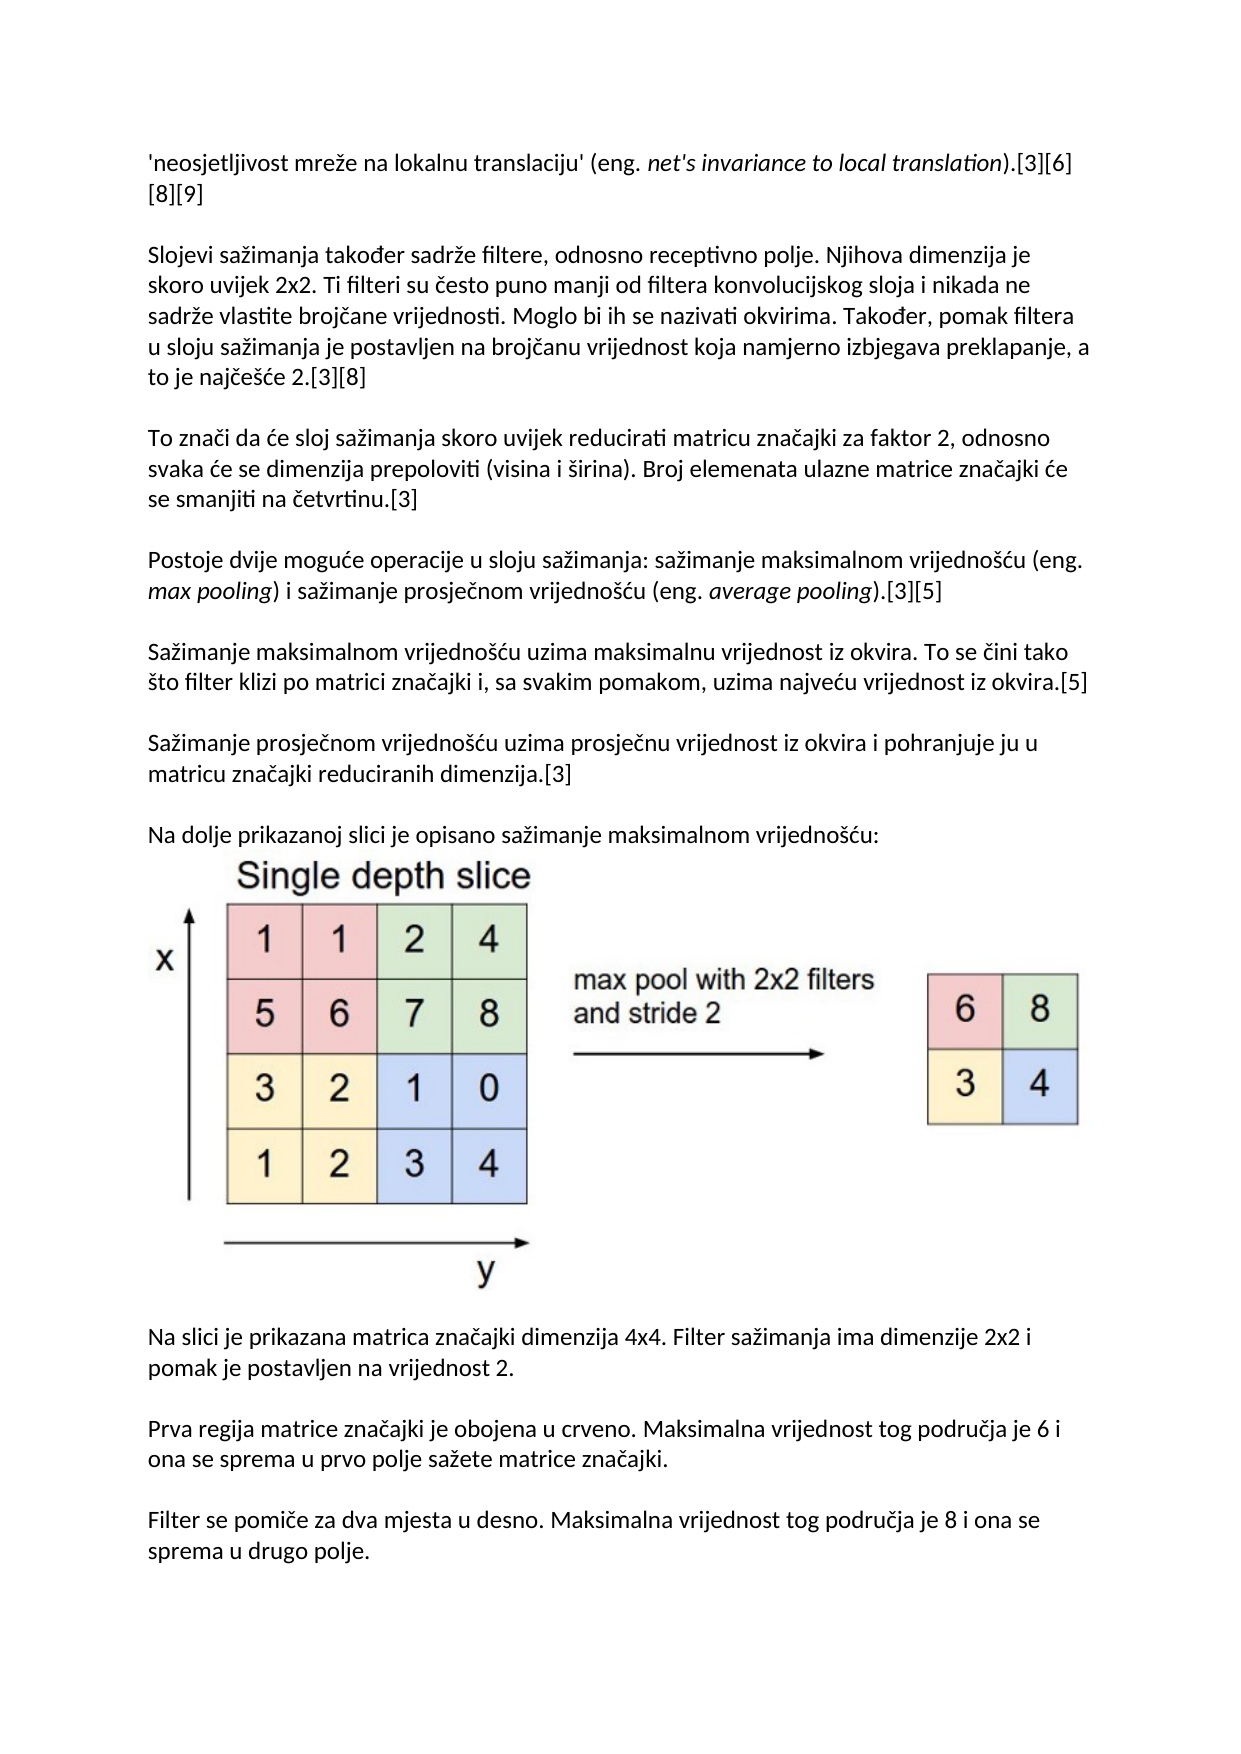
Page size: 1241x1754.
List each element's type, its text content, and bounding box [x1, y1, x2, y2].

picture [147, 849, 1092, 1291]
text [148, 148, 1093, 209]
text Postoje dvije moguće operacije u sloju sažimanja: sažimanje maksimalnom vrijednošću (eng. max pooling) i sažimanje prosječnom vrijednošću (eng. average pooling).[3][5] [148, 544, 1093, 605]
text To znači da će sloj sažimanja skoro uvijek reducirati matricu značajki za faktor 2, odnosno svaka će se dimenzija prepoloviti (visina i širina). Broj elemenata ulazne matrice značajki će se smanjiti na četvrtinu.[3] [148, 422, 1093, 514]
text Na dolje prikazanoj slici je opisano sažimanje maksimalnom vrijednošću: [148, 819, 1093, 849]
text Sažimanje maksimalnom vrijednošću uzima maksimalnu vrijednost iz okvira. To se čini tako što filter klizi po matrici značajki i, sa svakim pomakom, uzima najveću vrijednost iz okvira.[5] [148, 636, 1093, 697]
text Na slici je prikazana matrica značajki dimenzija 4x4. Filter sažimanja ima dimenzije 2x2 i pomak je postavljen na vrijednost 2. [148, 1321, 1093, 1382]
text Filter se pomiče za dva mjesta u desno. Maksimalna vrijednost tog područja je 8 i ona se sprema u drugo polje. [148, 1504, 1093, 1565]
text Sažimanje prosječnom vrijednošću uzima prosječnu vrijednost iz okvira i pohranjuje ju u matricu značajki reduciranih dimenzija.[3] [148, 727, 1093, 788]
text Slojevi sažimanja također sadrže filtere, odnosno receptivno polje. Njihova dimenzija je skoro uvijek 2x2. Ti filteri su često puno manji od filtera konvolucijskog sloja i nikada ne sadrže vlastite brojčane vrijednosti. Moglo bi ih se nazivati okvirima. Također, pomak filtera u sloju sažimanja je postavljen na brojčanu vrijednost koja namjerno izbjegava preklapanje, a to je najčešće 2.[3][8] [148, 239, 1093, 392]
text Prva regija matrice značajki je obojena u crveno. Maksimalna vrijednost tog područja je 6 i ona se sprema u prvo polje sažete matrice značajki. [148, 1413, 1093, 1474]
